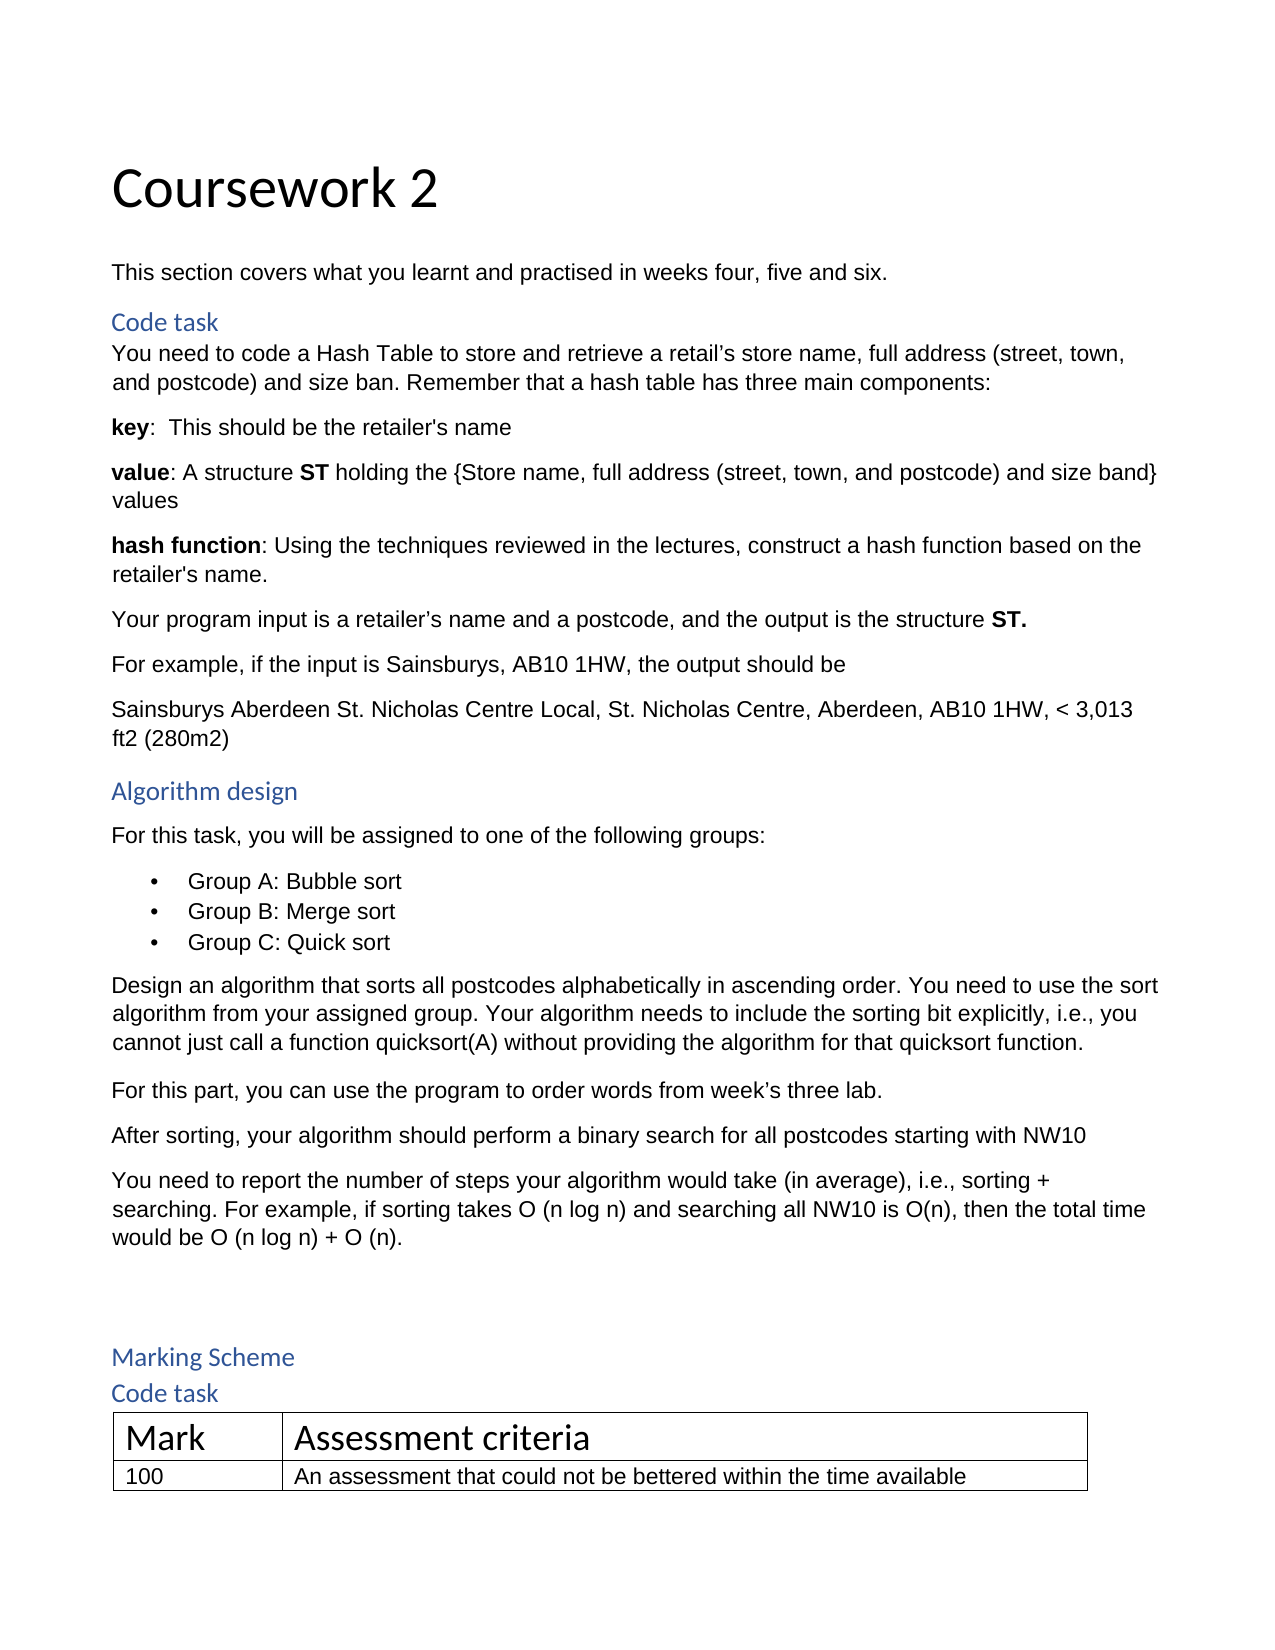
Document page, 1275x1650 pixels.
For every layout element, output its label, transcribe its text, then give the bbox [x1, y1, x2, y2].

table_cell An assessment that could not be bettered within the time available [283, 1461, 1087, 1490]
text Your program input is a retailer’s name and a postcode, and the output is the structure ST. [111, 606, 1160, 632]
text For example, if the input is Sainsburys, AB10 1HW, the output should be [111, 651, 1160, 677]
subtitle Algorithm design [111, 774, 1160, 807]
text Coursework 2 [113, 151, 1160, 222]
table_header Assessment criteria [283, 1413, 1087, 1460]
text You need to report the number of steps your algorithm would take (in average), i.e., sorting + searching. For example, if sorting takes O (n log n) and searching all NW10 is O(n), then the total time would be O (n log n) + O (n). [111, 1167, 1160, 1250]
text You need to code a Hash Table to store and retrieve a retail’s store name, full address (street, town, and postcode) and size ban. Remember that a hash table has three main components: [111, 340, 1160, 395]
table_cell 100 [114, 1461, 282, 1490]
text This section covers what you learnt and practised in weeks four, five and six. [111, 259, 1160, 285]
text hash function: Using the techniques reviewed in the lectures, construct a hash function based on the retailer's name. [111, 532, 1160, 587]
subtitle Code task [111, 305, 1160, 338]
text Design an algorithm that sorts all postcodes alphabetically in ascending order. You need to use the sort algorithm from your assigned group. Your algorithm needs to include the sorting bit explicitly, i.e., you cannot just call a function quicksort(A) without providing the algorithm for that quicksort function. [111, 972, 1160, 1055]
text value: A structure ST holding the {Store name, full address (street, town, and postcode) and size band} values [111, 459, 1160, 514]
text key: This should be the retailer's name [111, 414, 1160, 440]
subtitle Code task [111, 1376, 1160, 1409]
table_header Mark [114, 1413, 282, 1460]
text For this part, you can use the program to order words from week’s three lab. [111, 1077, 1160, 1103]
subtitle Marking Scheme [111, 1340, 1160, 1373]
text For this task, you will be assigned to one of the following groups: [111, 822, 1160, 848]
list Group B: Merge sort [150, 897, 1160, 925]
text Sainsburys Aberdeen St. Nicholas Centre Local, St. Nicholas Centre, Aberdeen, AB10 1HW, < 3,013 ft2 (280m2) [111, 696, 1160, 751]
list Group A: Bubble sort [150, 867, 1160, 895]
text After sorting, your algorithm should perform a binary search for all postcodes starting with NW10 [111, 1122, 1160, 1148]
list Group C: Quick sort [150, 928, 1160, 956]
